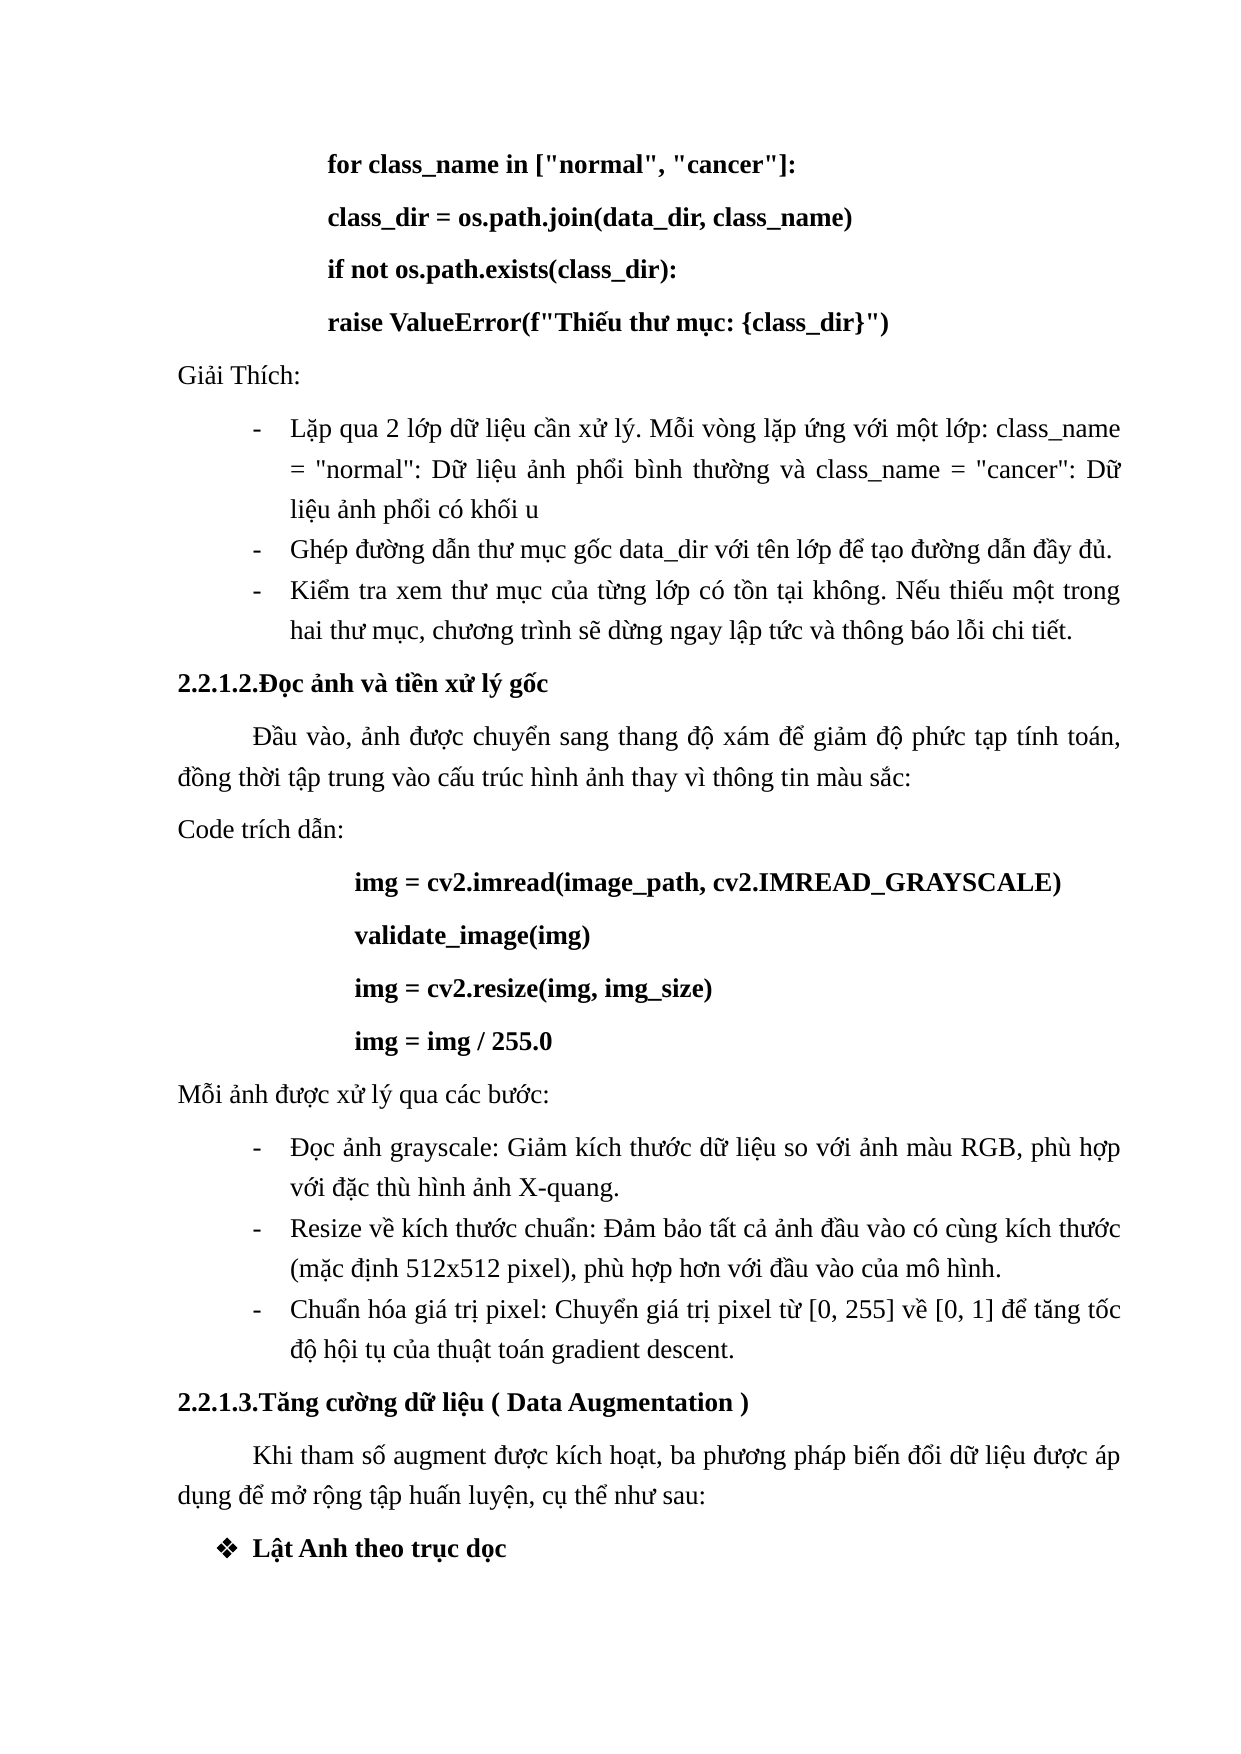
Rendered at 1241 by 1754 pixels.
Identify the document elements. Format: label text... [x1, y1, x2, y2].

list Kiểm tra xem thư mục của từng lớp có tồn tại không. Nếu thiếu một trong hai thư mục, chương trình sẽ dừng ngay lập tức và thông báo lỗi chi tiết. [252, 574, 1122, 646]
list Lật Anh theo trục dọc [215, 1532, 1122, 1563]
text img = img / 255.0 [327, 1025, 1122, 1056]
text Code trích dẫn: [177, 813, 1122, 845]
text img = cv2.imread(image_path, cv2.IMREAD_GRAYSCALE) [327, 866, 1122, 898]
text validate_image(img) [327, 919, 1122, 951]
text raise ValueError(f"Thiếu thư mục: {class_dir}") [327, 306, 1122, 338]
text Mỗi ảnh được xử lý qua các bước: [177, 1078, 1122, 1109]
text img = cv2.resize(img, img_size) [327, 972, 1122, 1003]
text if not os.path.exists(class_dir): [327, 253, 1122, 285]
list Lặp qua 2 lớp dữ liệu cần xử lý. Mỗi vòng lặp ứng với một lớp: class_name = "normal": Dữ liệu ảnh phổi bình thường và class_name = "cancer": Dữ liệu ảnh phổi có khối u [252, 412, 1122, 524]
list Ghép đường dẫn thư mục gốc data_dir với tên lớp để tạo đường dẫn đầy đủ. [252, 533, 1122, 565]
text Khi tham số augment được kích hoạt, ba phương pháp biến đổi dữ liệu được áp dụng để mở rộng tập huấn luyện, cụ thể như sau: [177, 1439, 1122, 1511]
list Đọc ảnh grayscale: Giảm kích thước dữ liệu so với ảnh màu RGB, phù hợp với đặc thù hình ảnh X-quang. [252, 1131, 1122, 1203]
text class_dir = os.path.join(data_dir, class_name) [327, 201, 1122, 232]
list Resize về kích thước chuẩn: Đảm bảo tất cả ảnh đầu vào có cùng kích thước (mặc định 512x512 pixel), phù hợp hơn với đầu vào của mô hình. [252, 1212, 1122, 1283]
text for class_name in ["normal", "cancer"]: [327, 148, 1122, 179]
subtitle 2.2.1.3.Tăng cường dữ liệu ( Data Augmentation ) [177, 1386, 1122, 1417]
subtitle 2.2.1.2.Đọc ảnh và tiền xử lý gốc [177, 667, 1122, 698]
text Giải Thích: [177, 359, 1122, 391]
list Chuẩn hóa giá trị pixel: Chuyển giá trị pixel từ [0, 255] về [0, 1] để tăng tốc độ hội tụ của thuật toán gradient descent. [252, 1293, 1122, 1364]
text Đầu vào, ảnh được chuyển sang thang độ xám để giảm độ phức tạp tính toán, đồng thời tập trung vào cấu trúc hình ảnh thay vì thông tin màu sắc: [177, 720, 1122, 792]
